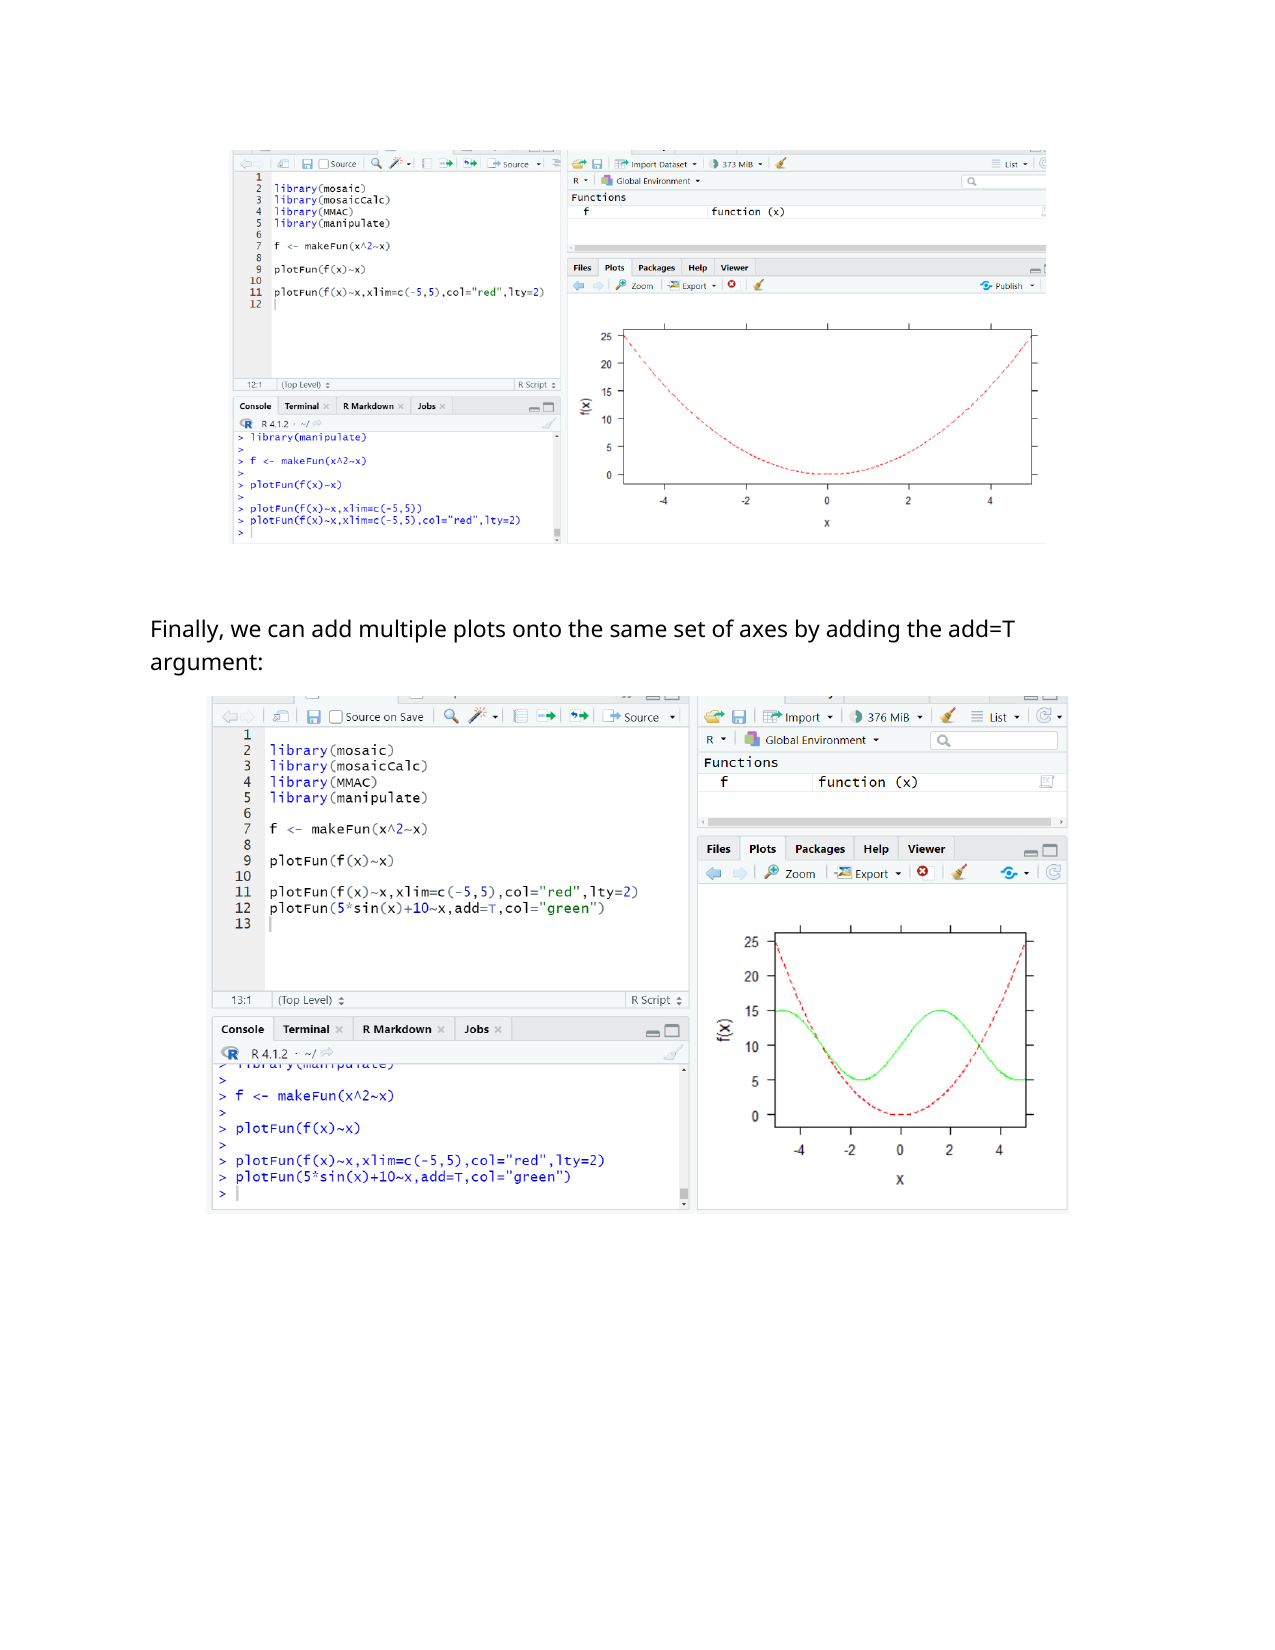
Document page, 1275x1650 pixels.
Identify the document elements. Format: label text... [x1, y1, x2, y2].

picture [206, 696, 1069, 1214]
text Finally, we can add multiple plots onto the same set of axes by adding the add=T argument: [150, 612, 1125, 677]
picture [228, 150, 1047, 544]
